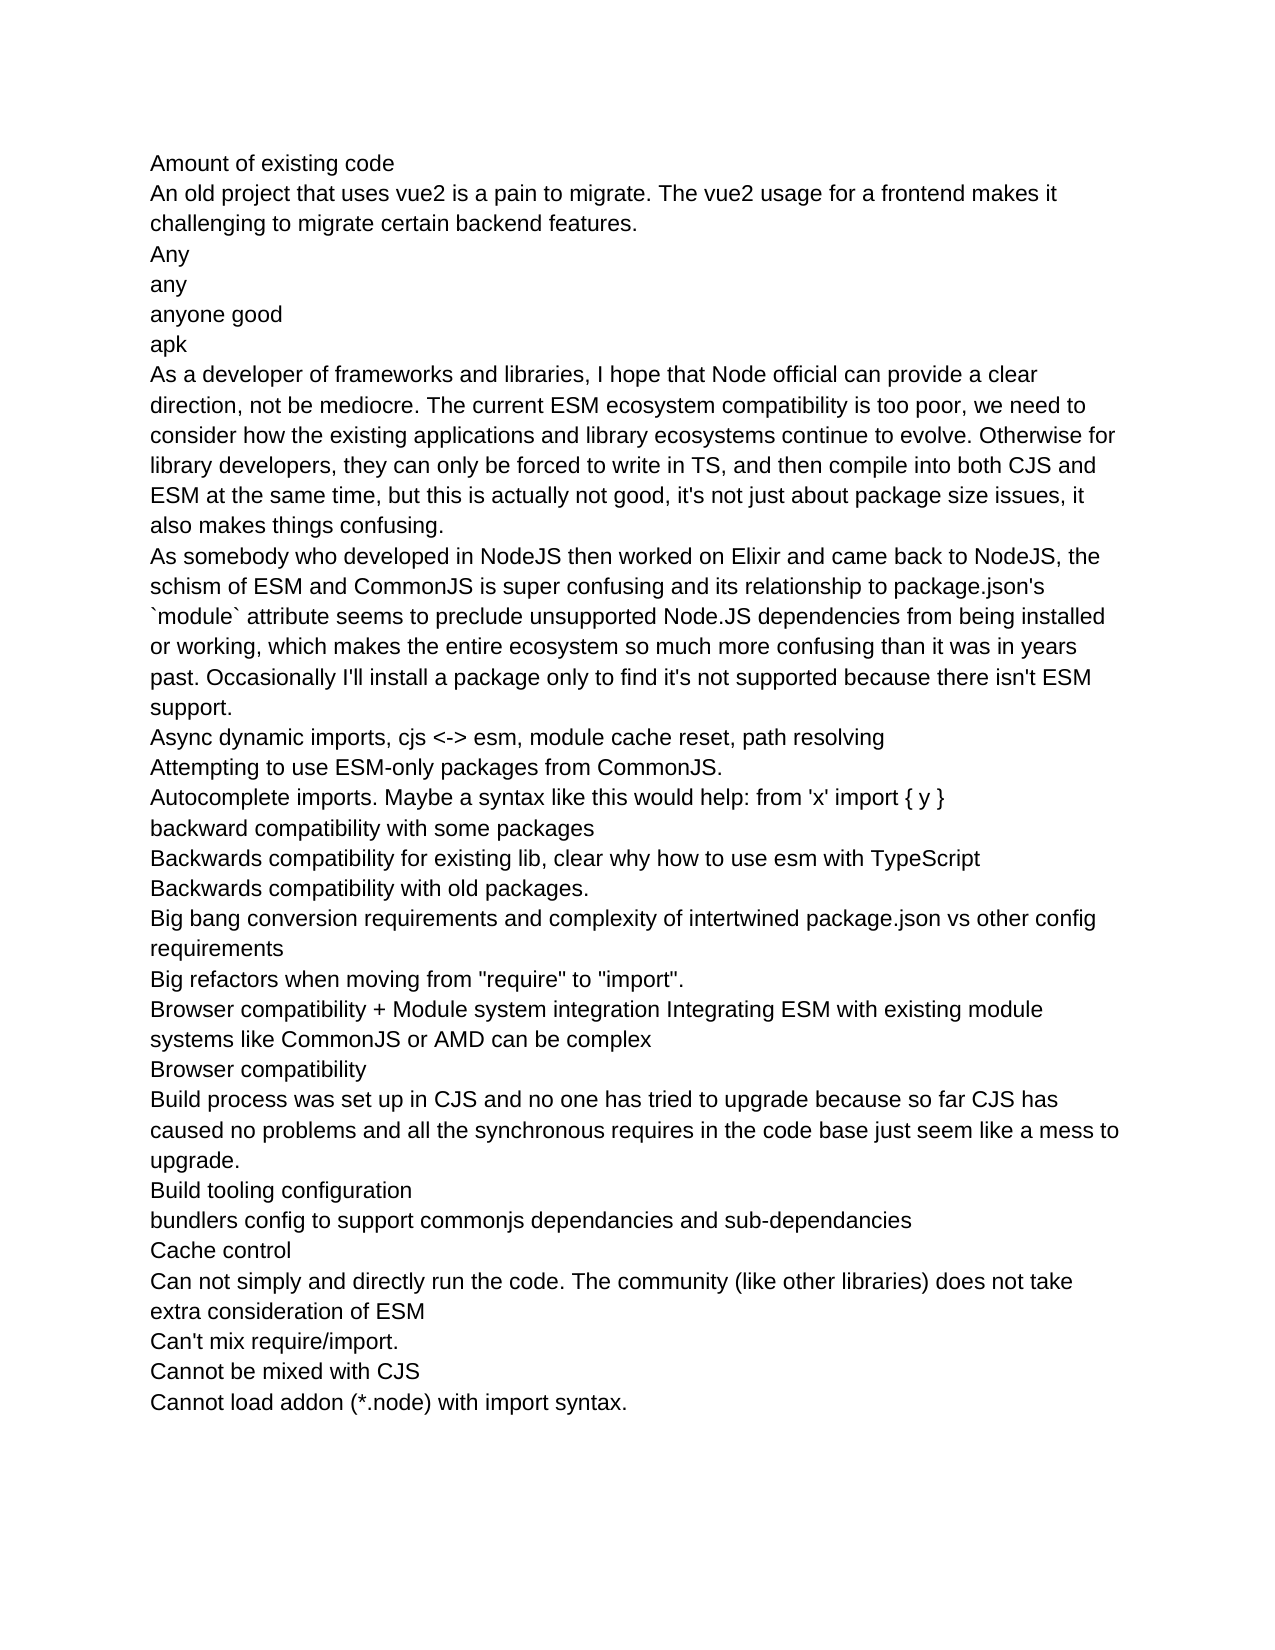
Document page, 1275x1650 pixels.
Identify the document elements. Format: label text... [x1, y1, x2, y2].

text Build process was set up in CJS and no one has tried to upgrade because so far CJS has caused no problems and all the synchronous requires in the code base just seem like a mess to upgrade. [150, 1086, 1125, 1173]
text Any [150, 241, 1125, 267]
text anyone good [150, 301, 1125, 327]
text Attempting to use ESM-only packages from CommonJS. [150, 754, 1125, 781]
text Browser compatibility + Module system integration Integrating ESM with existing module systems like CommonJS or AMD can be complex [150, 996, 1125, 1052]
text An old project that uses vue2 is a pain to migrate. The vue2 usage for a frontend makes it challenging to migrate certain backend features. [150, 180, 1125, 237]
text Autocomplete imports. Maybe a syntax like this would help: from 'x' import { y } [150, 784, 1125, 811]
text As somebody who developed in NodeJS then worked on Elixir and came back to NodeJS, the schism of ESM and CommonJS is super confusing and its relationship to package.json's `module` attribute seems to preclude unsupported Node.JS dependencies from being installed or working, which makes the entire ecosystem so much more confusing than it was in years past. Occasionally I'll install a package only to find it's not supported because there isn't ESM support. [150, 543, 1125, 720]
text Can not simply and directly run the code. The community (like other libraries) does not take extra consideration of ESM [150, 1268, 1125, 1324]
text Big refactors when moving from "require" to "import". [150, 966, 1125, 992]
text Build tooling configuration [150, 1177, 1125, 1203]
text Amount of existing code [150, 150, 1125, 176]
text Async dynamic imports, cjs <-> esm, module cache reset, path resolving [150, 724, 1125, 750]
text As a developer of frameworks and libraries, I hope that Node official can provide a clear direction, not be mediocre. The current ESM ecosystem compatibility is too poor, we need to consider how the existing applications and library ecosystems continue to evolve. Otherwise for library developers, they can only be forced to write in TS, and then compile into both CJS and ESM at the same time, but this is actually not good, it's not just about package size issues, it also makes things confusing. [150, 361, 1125, 539]
text Backwards compatibility for existing lib, clear why how to use esm with TypeScript [150, 845, 1125, 871]
text any [150, 271, 1125, 297]
text Can't mix require/import. [150, 1328, 1125, 1354]
text Cache control [150, 1237, 1125, 1264]
text Big bang conversion requirements and complexity of intertwined package.json vs other config requirements [150, 905, 1125, 962]
text Cannot load addon (*.node) with import syntax. [150, 1388, 1125, 1415]
text Browser compatibility [150, 1056, 1125, 1083]
text Backwards compatibility with old packages. [150, 875, 1125, 901]
text backward compatibility with some packages [150, 814, 1125, 841]
text apk [150, 331, 1125, 358]
text bundlers config to support commonjs dependancies and sub-dependancies [150, 1207, 1125, 1234]
text Cannot be mixed with CJS [150, 1358, 1125, 1385]
